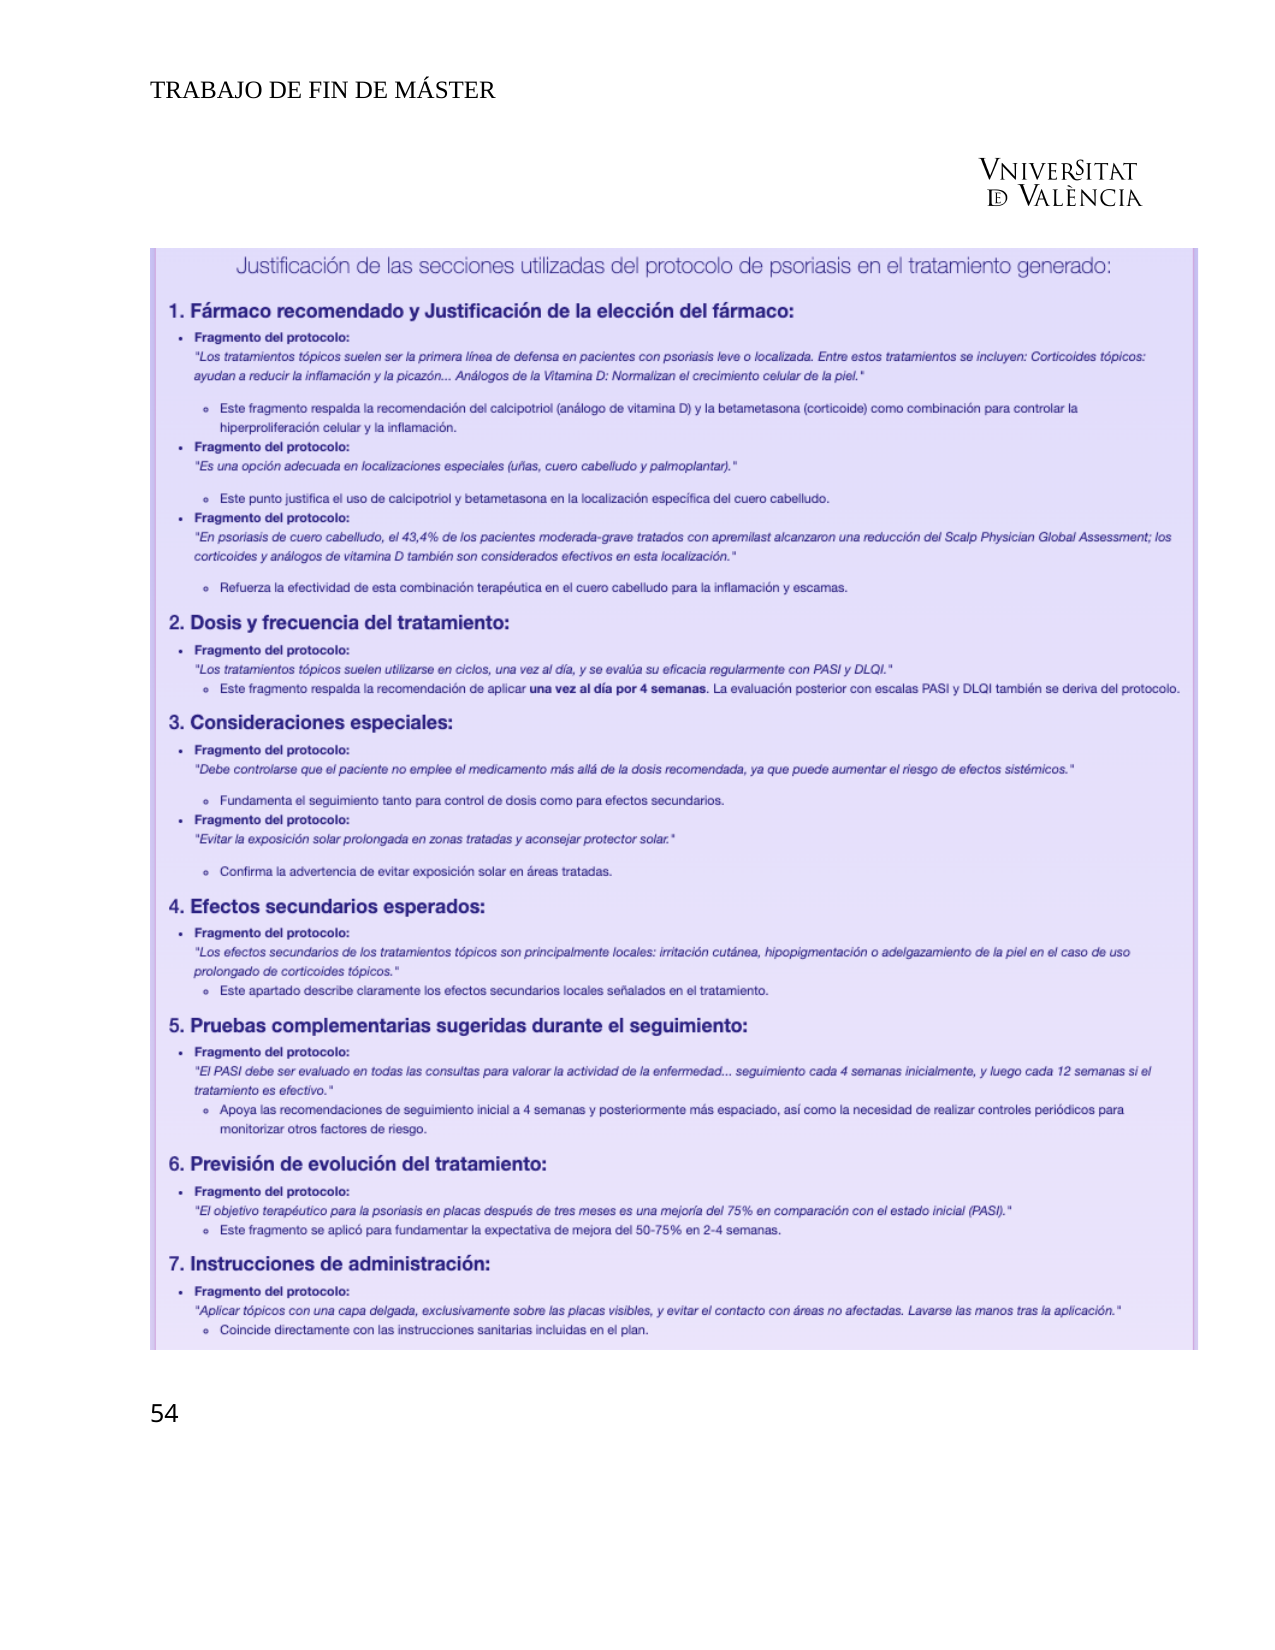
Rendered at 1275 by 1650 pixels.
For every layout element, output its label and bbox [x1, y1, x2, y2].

picture [968, 146, 1153, 218]
picture [150, 248, 1199, 1350]
